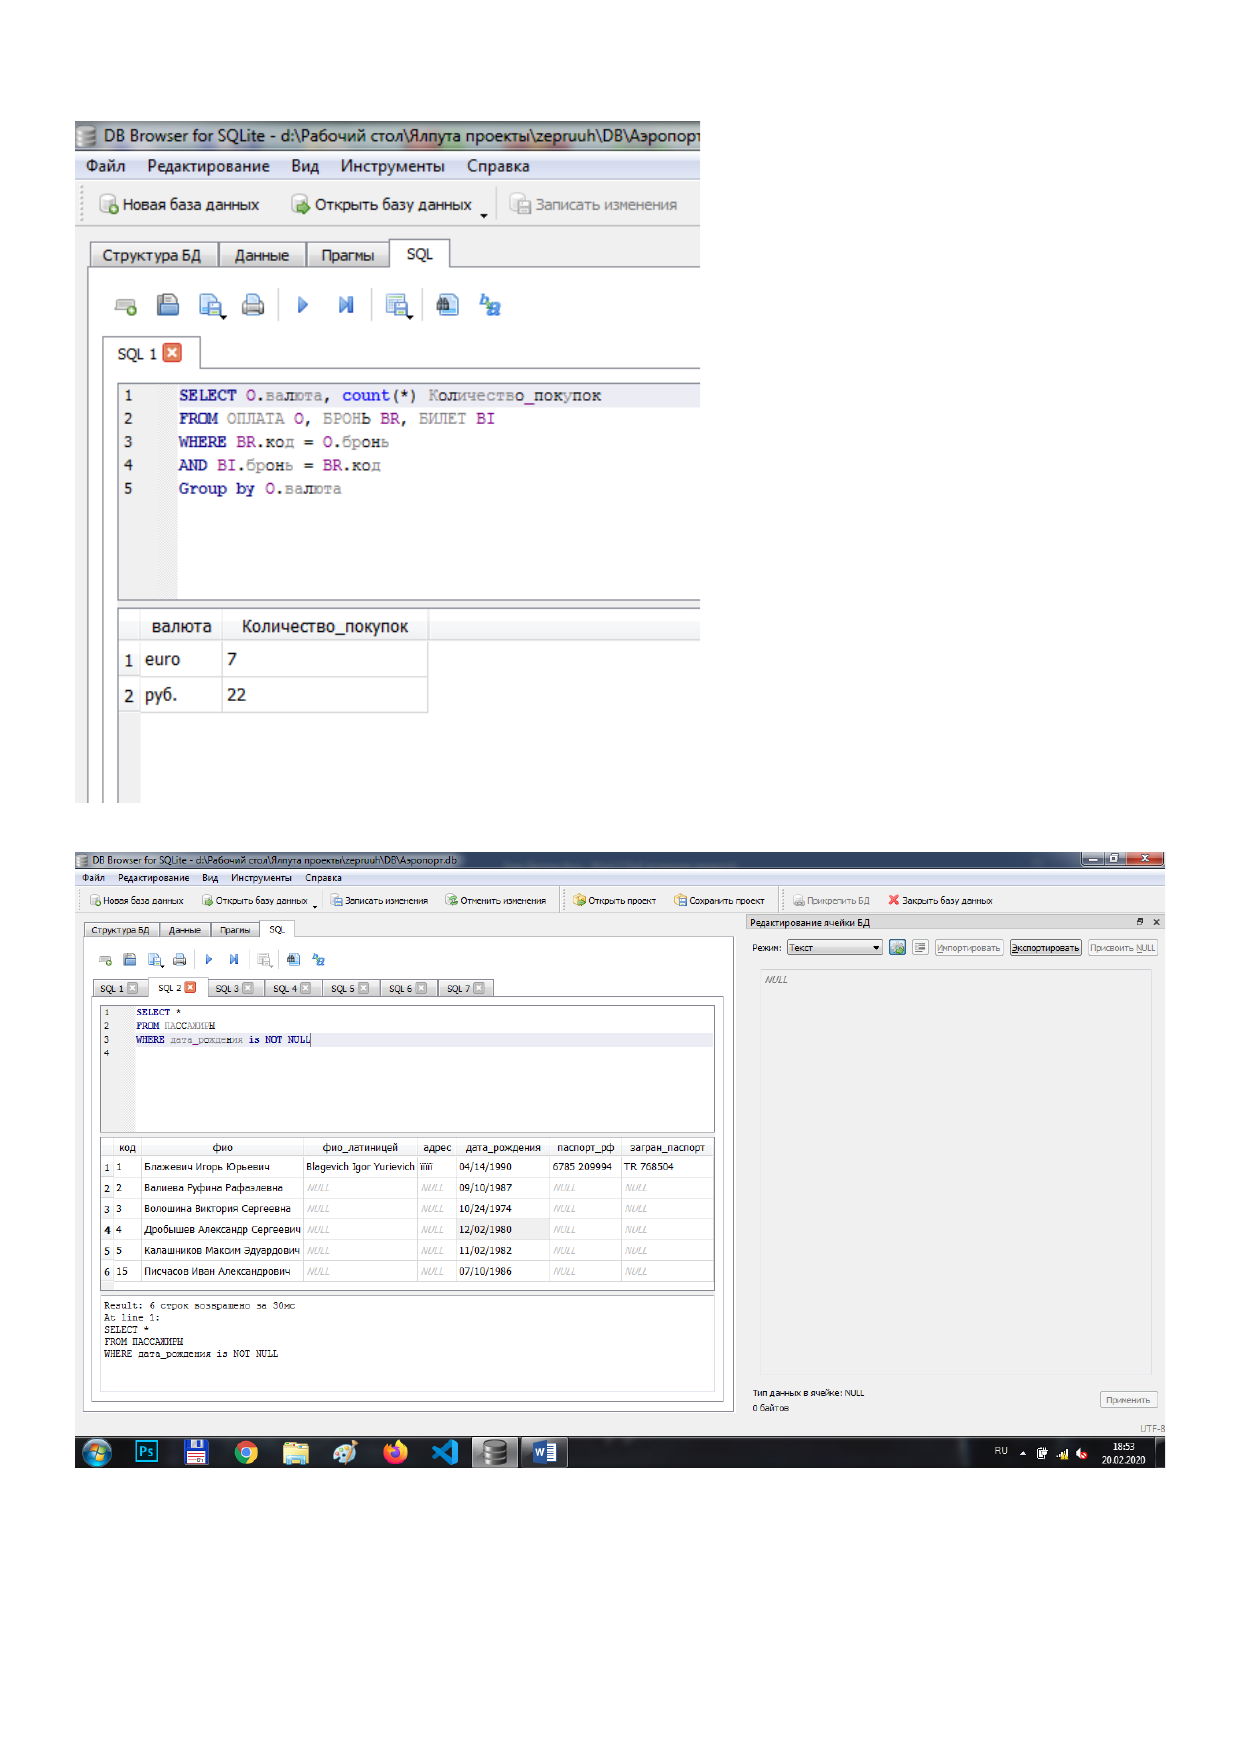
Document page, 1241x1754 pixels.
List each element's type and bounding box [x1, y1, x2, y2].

picture [75, 852, 1166, 1468]
picture [75, 121, 700, 803]
